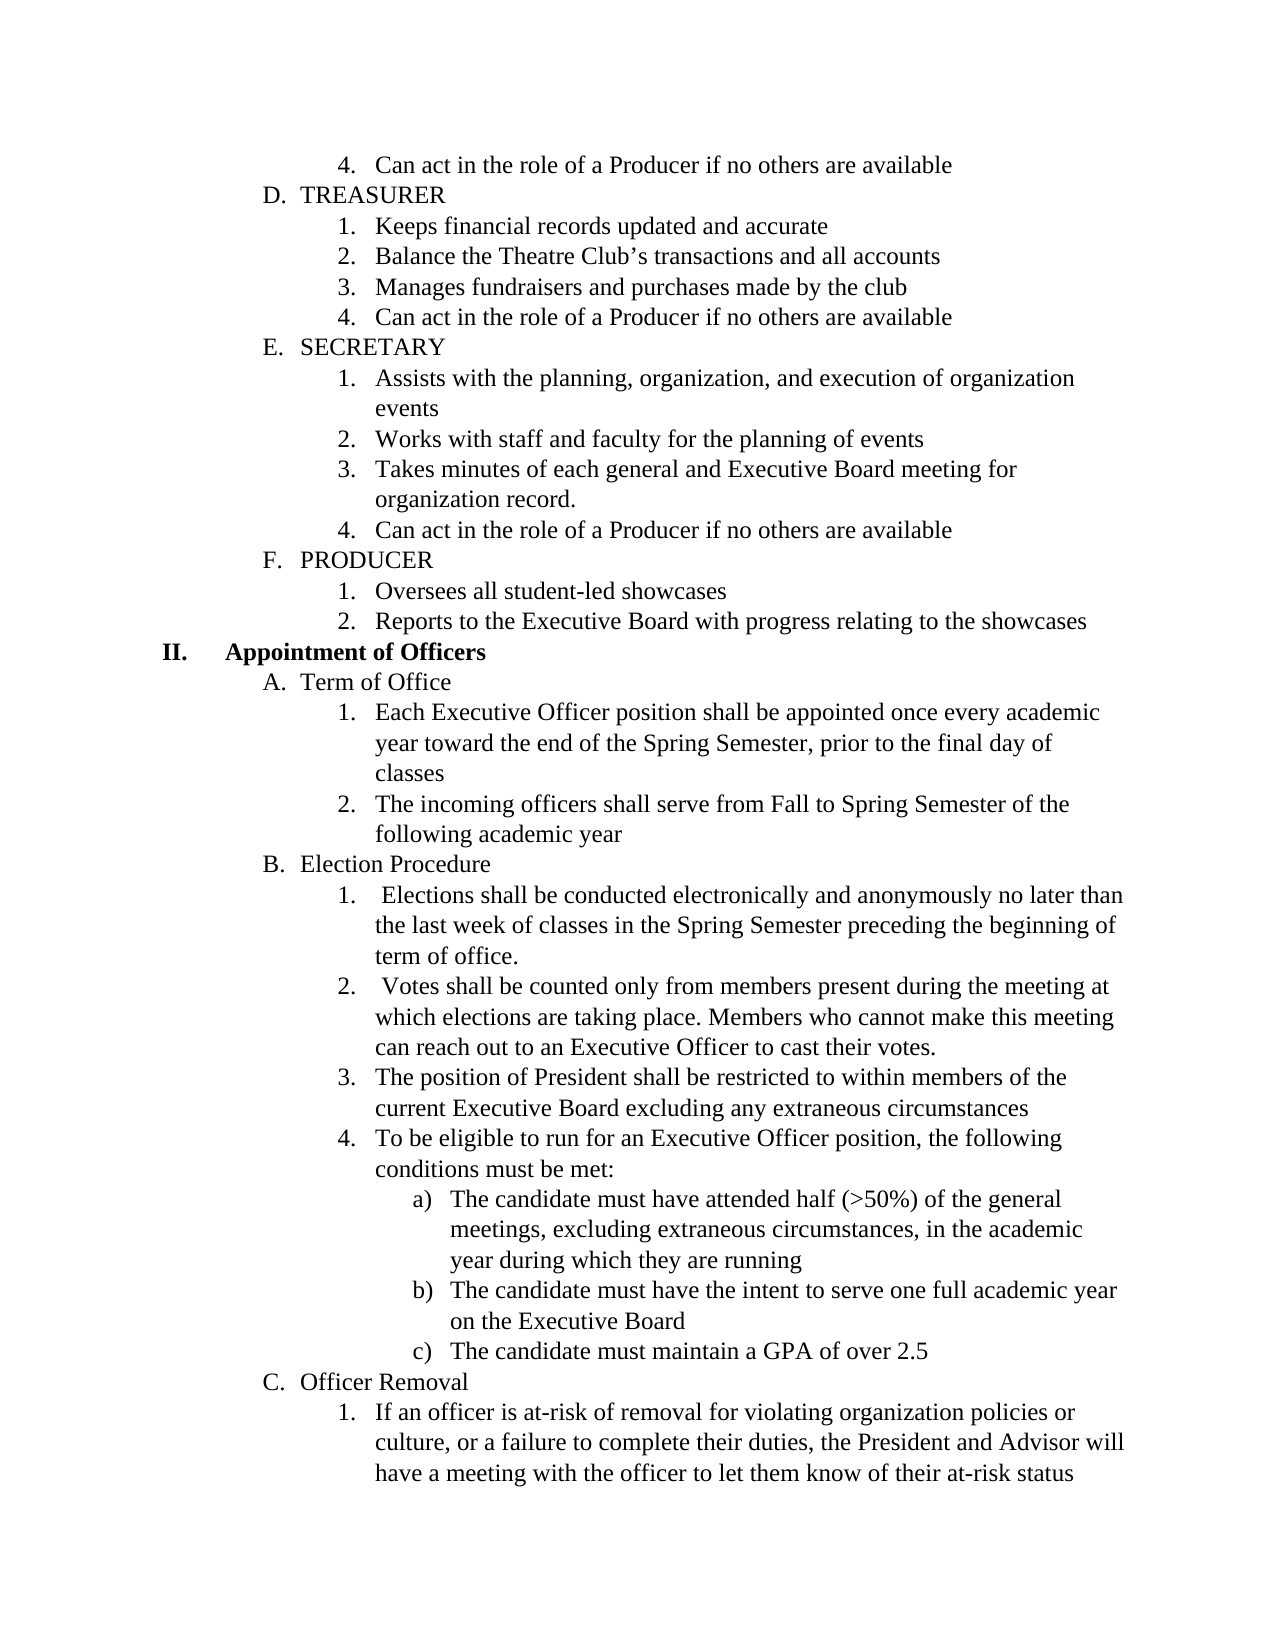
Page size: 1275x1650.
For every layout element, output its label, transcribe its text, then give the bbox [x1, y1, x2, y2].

list The position of President shall be restricted to within members of the current Executive Board excluding any extraneous circumstances [337, 1062, 1125, 1122]
list Takes minutes of each general and Executive Board meeting for organization record. [337, 454, 1125, 513]
list Term of Office [262, 667, 1125, 696]
list The candidate must have attended half (>50%) of the general meetings, excluding extraneous circumstances, in the academic year during which they are running [412, 1184, 1125, 1274]
list Can act in the role of a Producer if no others are available [337, 515, 1125, 544]
list Appointment of Officers [187, 637, 1125, 665]
list Keeps financial records updated and accurate [337, 211, 1125, 239]
list Reports to the Executive Board with progress relating to the showcases [337, 606, 1125, 635]
list SECRETARY [262, 332, 1125, 361]
list Works with staff and faculty for the planning of events [337, 424, 1125, 452]
list Assists with the planning, organization, and execution of organization events [337, 363, 1125, 422]
list Can act in the role of a Producer if no others are available [337, 302, 1125, 331]
list Manages fundraisers and purchases made by the club [337, 272, 1125, 300]
list Can act in the role of a Producer if no others are available [337, 150, 1125, 179]
list Each Executive Officer position shall be appointed once every academic year toward the end of the Spring Semester, prior to the final day of classes [337, 697, 1125, 787]
list Officer Removal [262, 1367, 1125, 1395]
list Votes shall be counted only from members present during the meeting at which elections are taking place. Members who cannot make this meeting can reach out to an Executive Officer to cast their votes. [337, 971, 1125, 1061]
list Elections shall be conducted electronically and anonymously no later than the last week of classes in the Spring Semester preceding the beginning of term of office. [337, 880, 1125, 969]
list Oversees all student-led showcases [337, 576, 1125, 604]
list To be eligible to run for an Executive Officer position, the following conditions must be met: [337, 1123, 1125, 1182]
list TREASURER [262, 180, 1125, 209]
list Election Procedure [262, 849, 1125, 878]
list The incoming officers shall serve from Fall to Spring Semester of the following academic year [337, 789, 1125, 848]
list The candidate must maintain a GPA of over 2.5 [412, 1336, 1125, 1365]
list Balance the Theatre Club’s transactions and all accounts [337, 241, 1125, 270]
list PRODUCER [262, 545, 1125, 574]
list The candidate must have the intent to serve one full academic year on the Executive Board [412, 1275, 1125, 1334]
